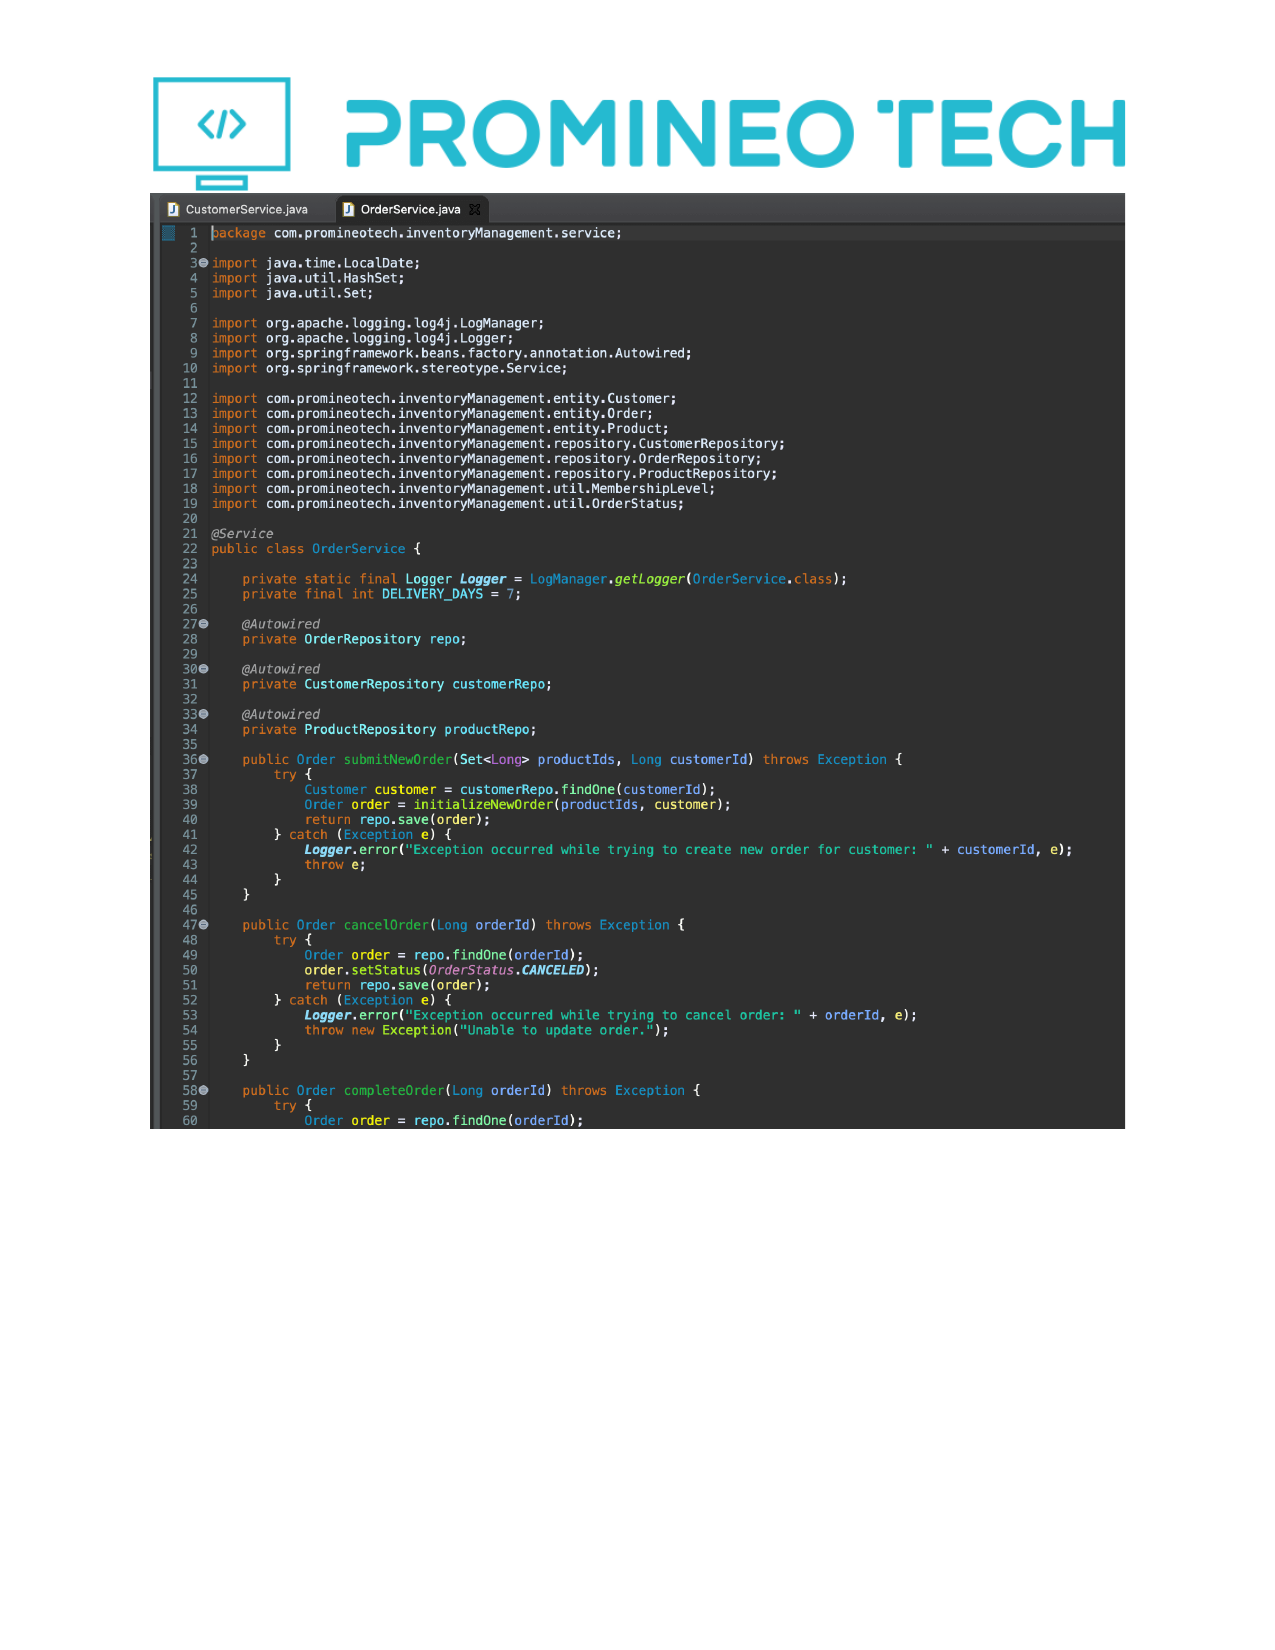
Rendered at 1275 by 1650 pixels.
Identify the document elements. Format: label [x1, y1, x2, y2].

picture [150, 75, 1125, 1129]
